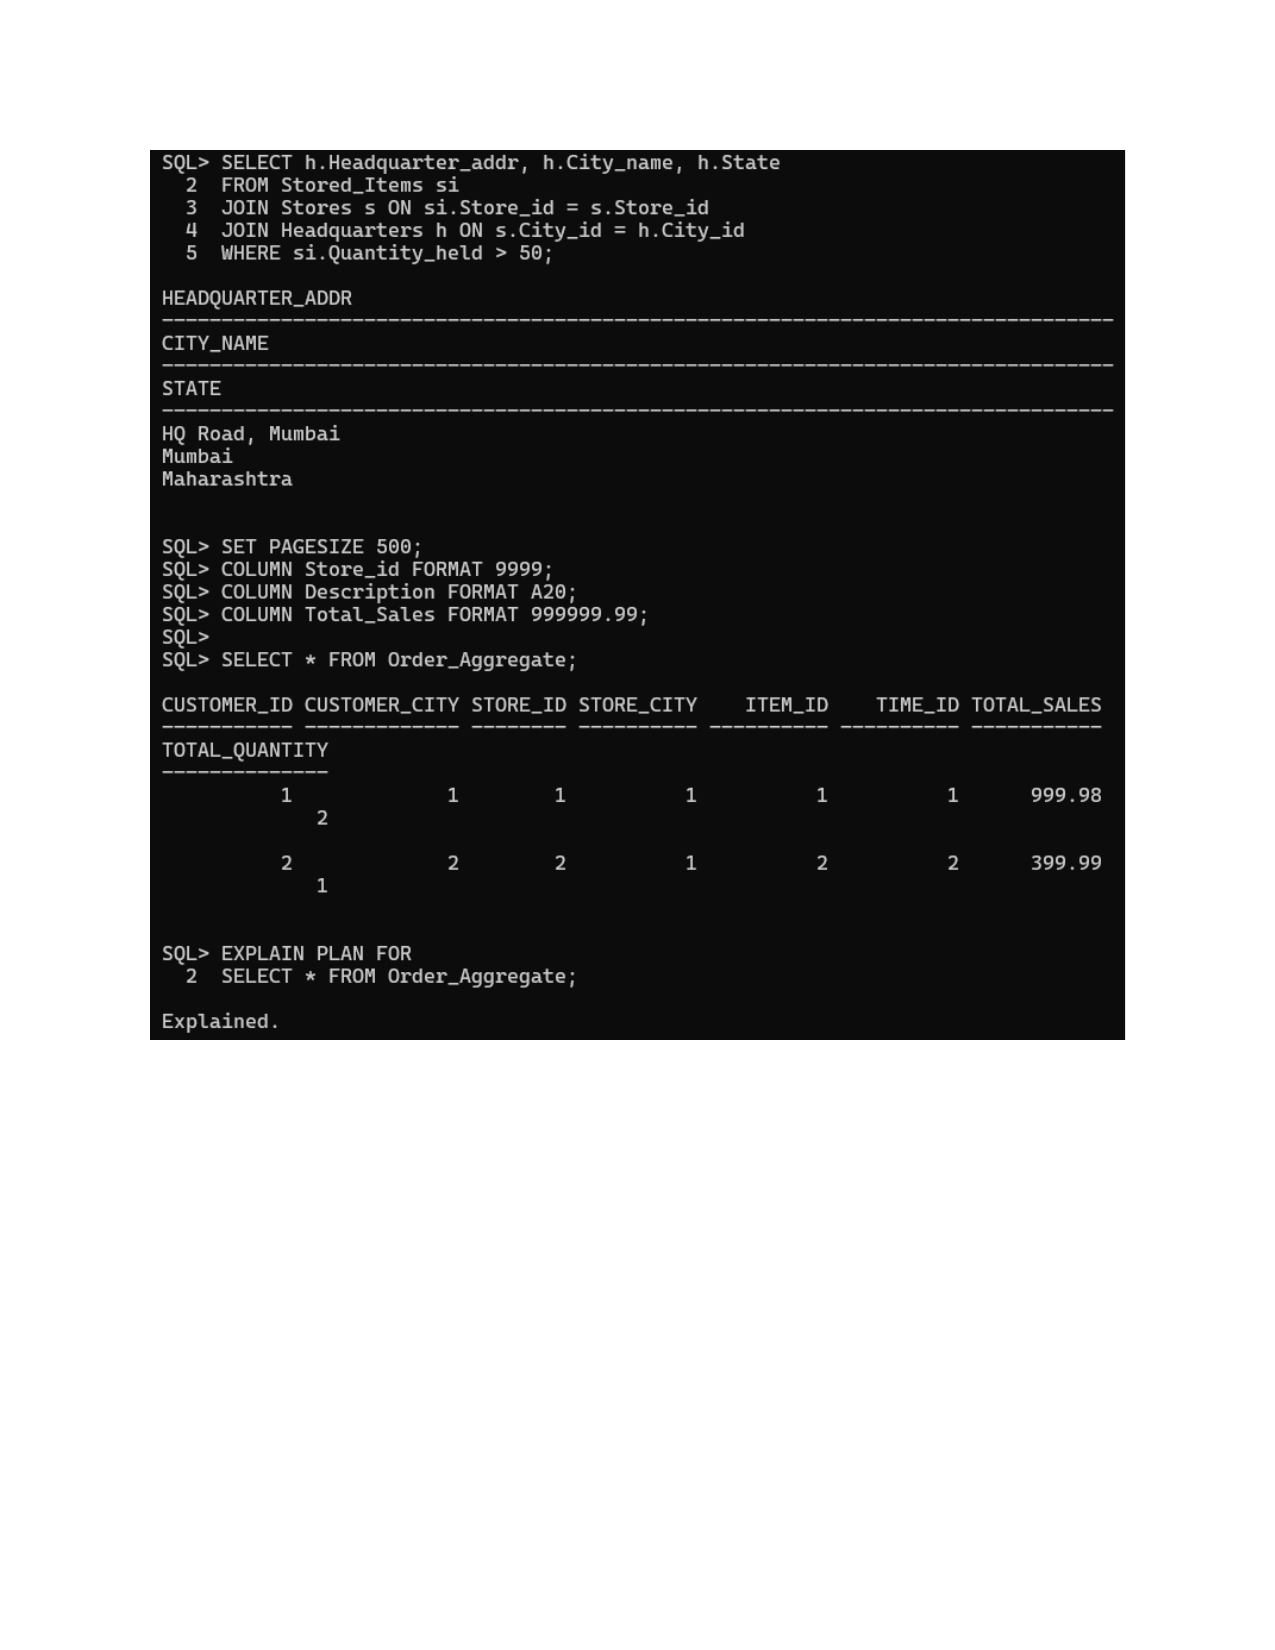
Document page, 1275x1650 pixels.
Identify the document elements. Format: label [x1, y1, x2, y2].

picture [150, 150, 1125, 1040]
